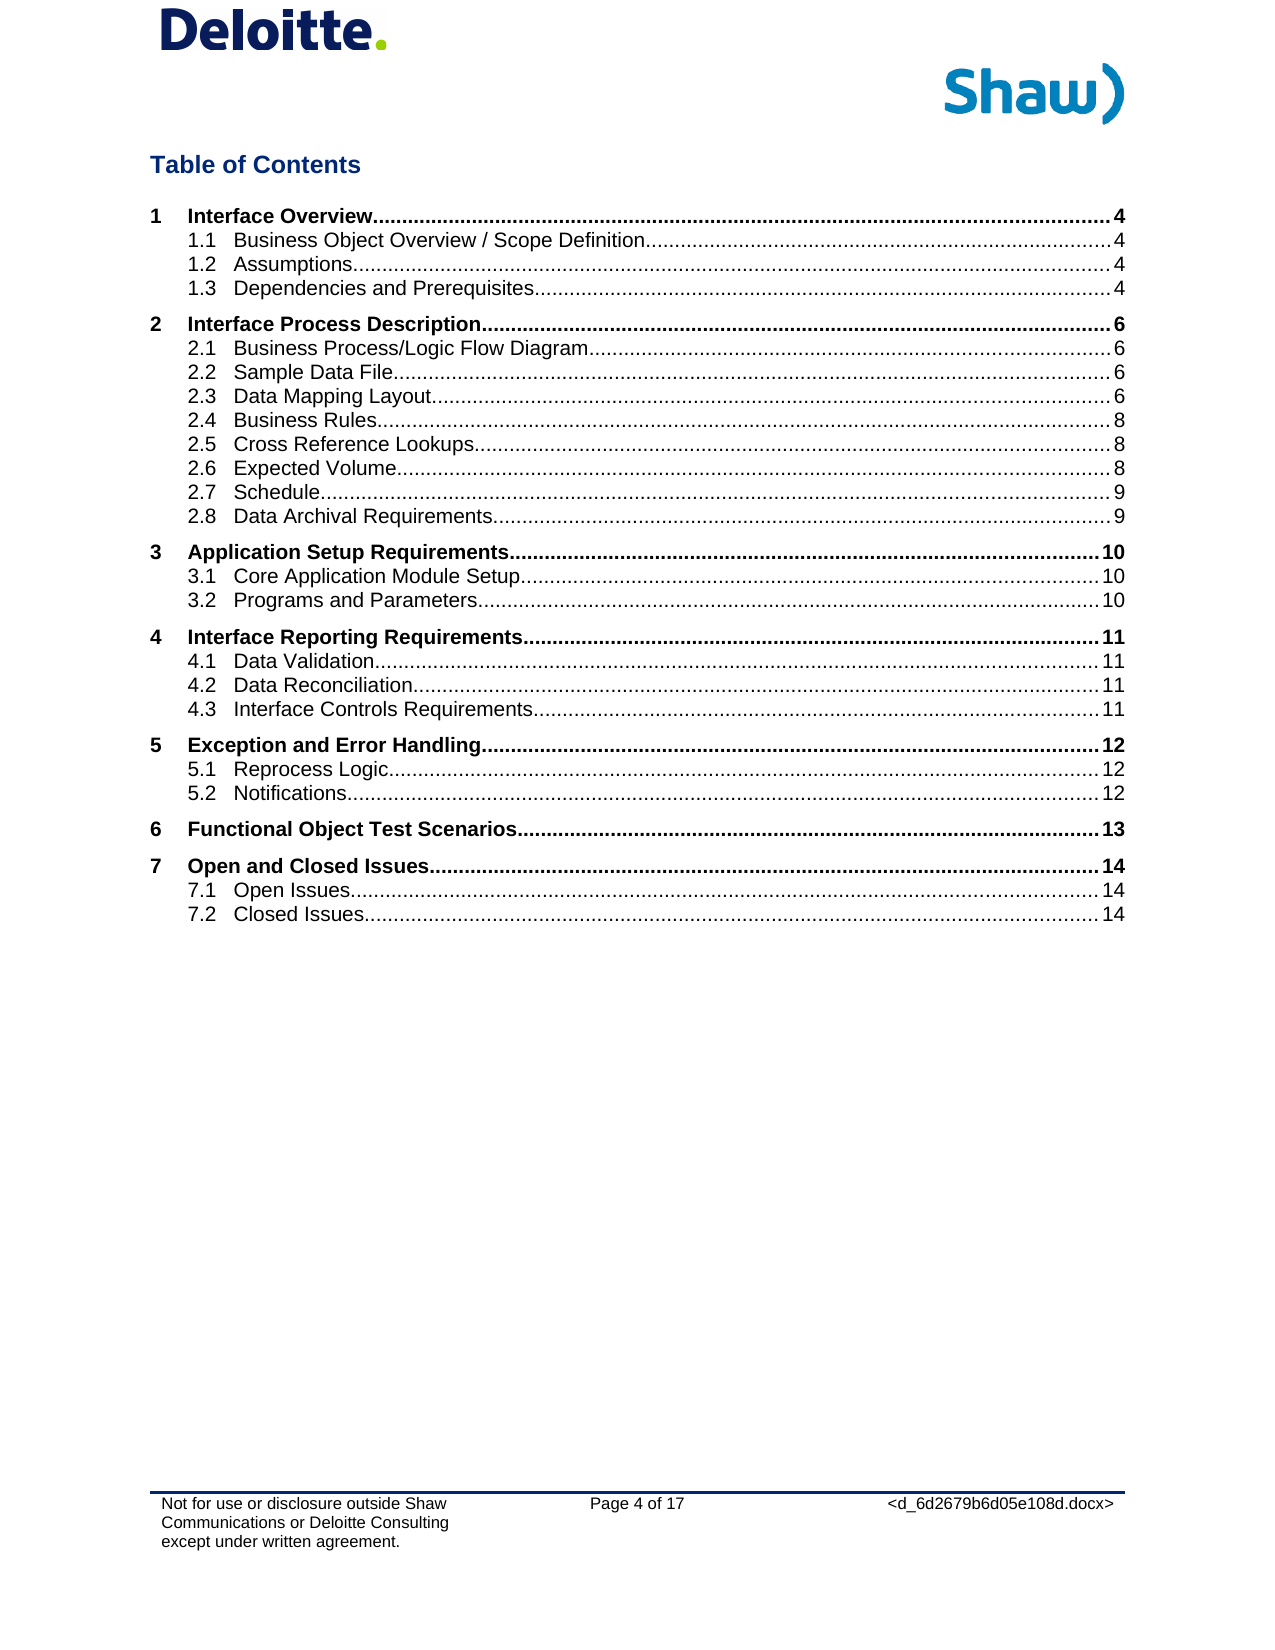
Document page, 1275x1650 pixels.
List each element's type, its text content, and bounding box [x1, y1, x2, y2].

text 5 Exception and Error Handling 12 [150, 733, 1125, 757]
text 6 Functional Object Test Scenarios 13 [150, 817, 1125, 841]
text 2.8 Data Archival Requirements 9 [187, 504, 1125, 528]
text 2.7 Schedule 9 [187, 480, 1125, 504]
text 3.1 Core Application Module Setup 10 [187, 564, 1125, 588]
text 7 Open and Closed Issues 14 [150, 854, 1125, 878]
text 7.1 Open Issues 14 [187, 878, 1125, 902]
text 1.3 Dependencies and Prerequisites 4 [187, 276, 1125, 299]
text 5.1 Reprocess Logic 12 [187, 757, 1125, 781]
text 2.2 Sample Data File 6 [187, 360, 1125, 384]
text 3.2 Programs and Parameters 10 [187, 588, 1125, 612]
picture [940, 60, 1125, 126]
text 4 Interface Reporting Requirements 11 [150, 624, 1125, 648]
text 5.2 Notifications 12 [187, 781, 1125, 805]
text 2 Interface Process Description 6 [150, 312, 1125, 336]
text 1.1 Business Object Overview / Scope Definition 4 [187, 228, 1125, 252]
text Table of Contents [150, 150, 1125, 179]
text 4.1 Data Validation 11 [187, 648, 1125, 672]
text 2.6 Expected Volume 8 [187, 456, 1125, 480]
text 1 Interface Overview 4 [150, 204, 1125, 228]
text 2.5 Cross Reference Lookups 8 [187, 432, 1125, 456]
text 3 Application Setup Requirements 10 [150, 540, 1125, 564]
picture [161, 8, 387, 50]
text 7.2 Closed Issues 14 [187, 902, 1125, 926]
text 2.3 Data Mapping Layout 6 [187, 384, 1125, 408]
text 4.3 Interface Controls Requirements 11 [187, 696, 1125, 720]
text 4.2 Data Reconciliation 11 [187, 672, 1125, 696]
text 1.2 Assumptions 4 [187, 252, 1125, 276]
text 2.1 Business Process/Logic Flow Diagram 6 [187, 336, 1125, 360]
text 2.4 Business Rules 8 [187, 408, 1125, 432]
